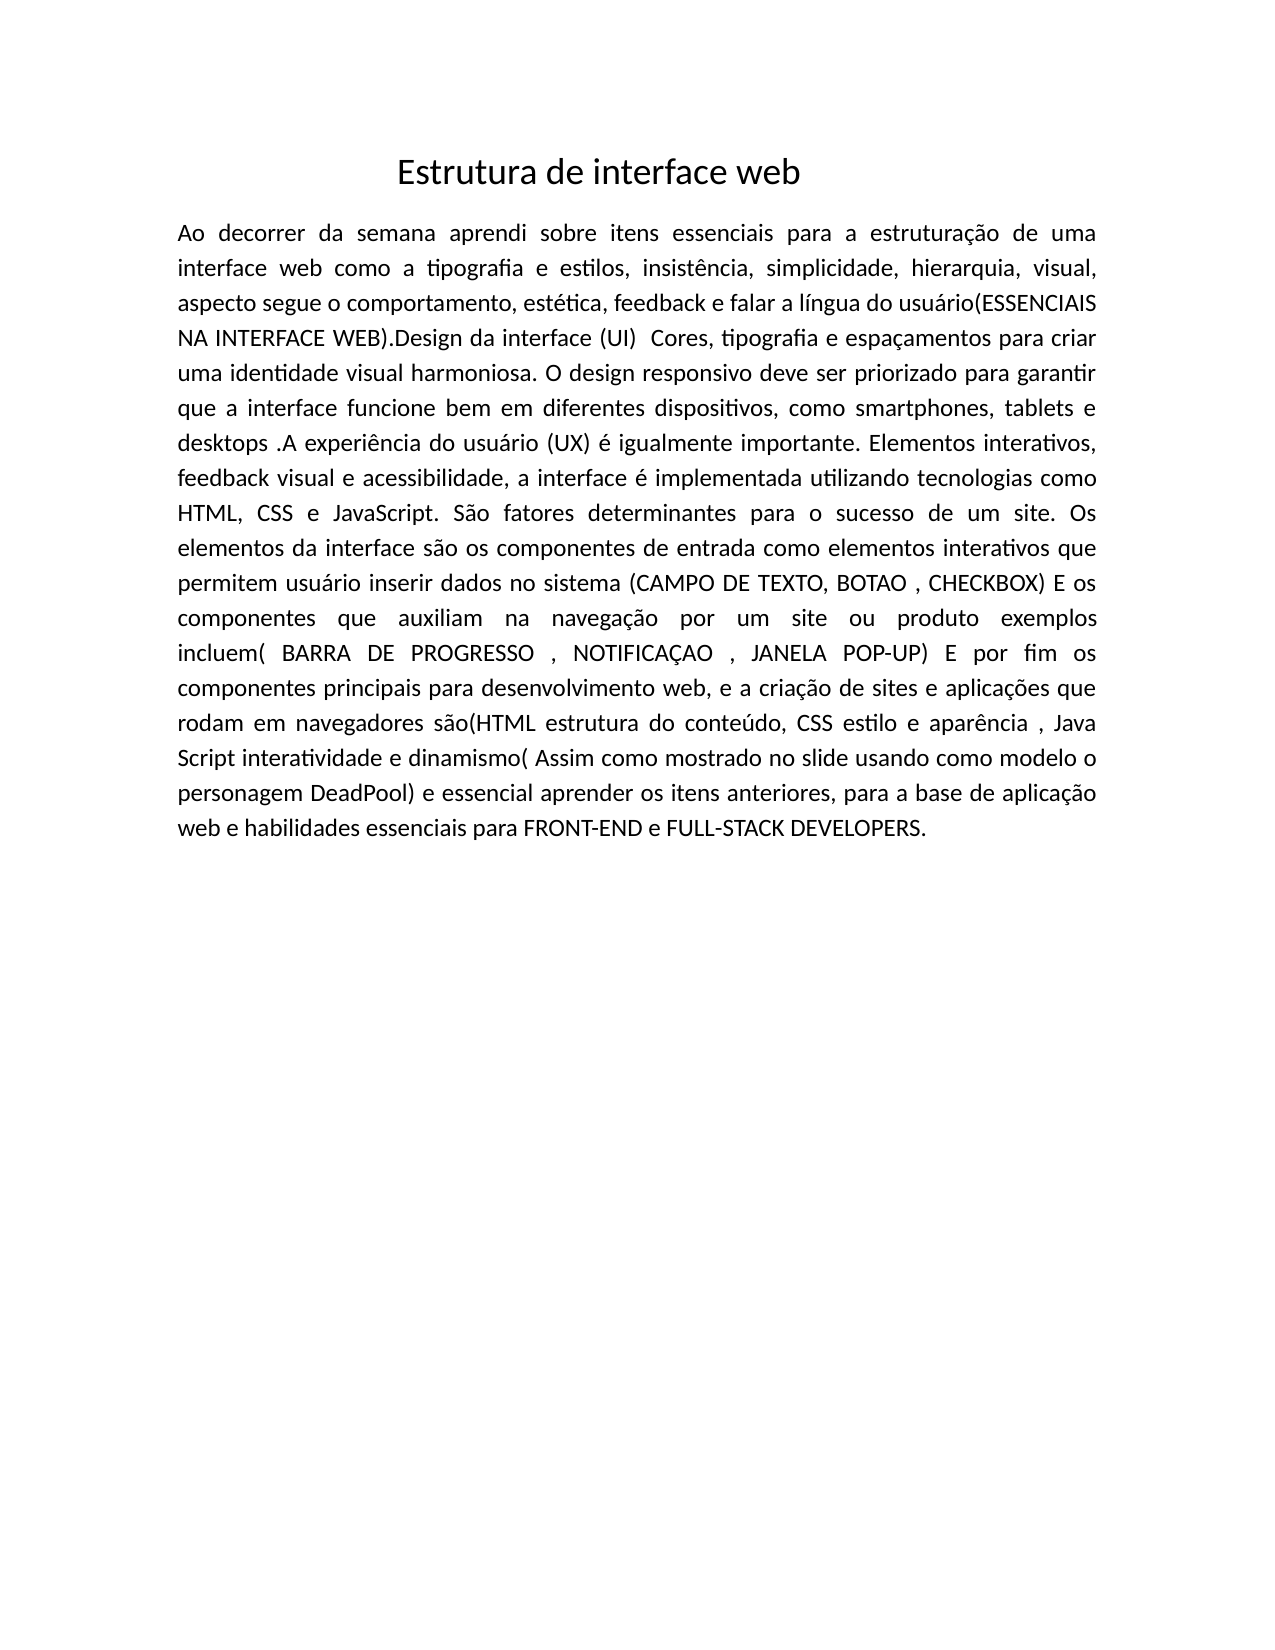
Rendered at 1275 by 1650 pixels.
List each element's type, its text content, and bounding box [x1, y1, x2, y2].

text Estrutura de interface web [177, 148, 1098, 193]
text Ao decorrer da semana aprendi sobre itens essenciais para a estruturação de uma interface web como a tipografia e estilos, insistência, simplicidade, hierarquia, visual, aspecto segue o comportamento, estética, feedback e falar a língua do usuário(ESSENCIAIS NA INTERFACE WEB).Design da interface (UI) Cores, tipografia e espaçamentos para criar uma identidade visual harmoniosa. O design responsivo deve ser priorizado para garantir que a interface funcione bem em diferentes dispositivos, como smartphones, tablets e desktops .A experiência do usuário (UX) é igualmente importante. Elementos interativos, feedback visual e acessibilidade, a interface é implementada utilizando tecnologias como HTML, CSS e JavaScript. São fatores determinantes para o sucesso de um site. Os elementos da interface são os componentes de entrada como elementos interativos que permitem usuário inserir dados no sistema (CAMPO DE TEXTO, BOTAO , CHECKBOX) E os componentes que auxiliam na navegação por um site ou produto exemplos incluem( BARRA DE PROGRESSO , NOTIFICAÇAO , JANELA POP-UP) E por fim os componentes principais para desenvolvimento web, e a criação de sites e aplicações que rodam em navegadores são(HTML estrutura do conteúdo, CSS estilo e aparência , Java Script interatividade e dinamismo( Assim como mostrado no slide usando como modelo o personagem DeadPool) e essencial aprender os itens anteriores, para a base de aplicação web e habilidades essenciais para FRONT-END e FULL-STACK DEVELOPERS. [177, 217, 1098, 842]
